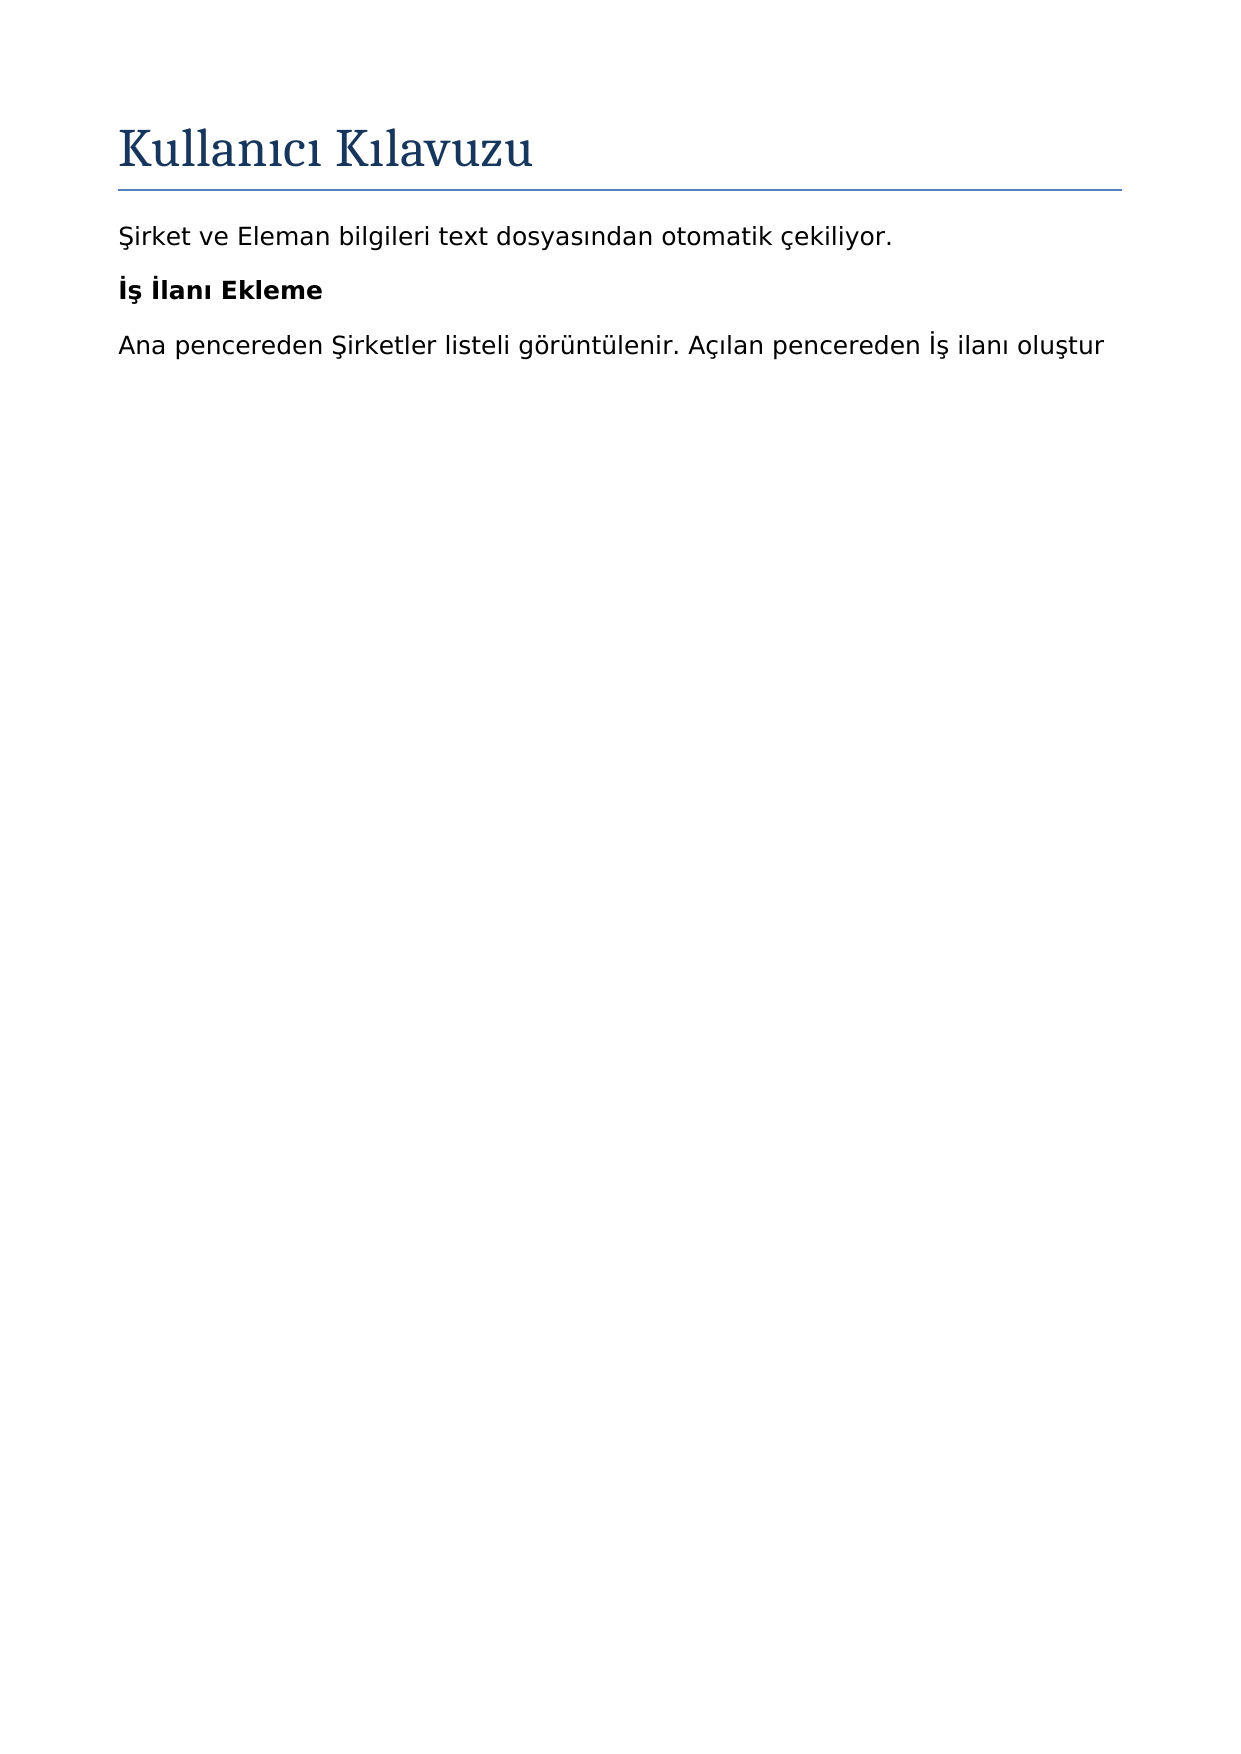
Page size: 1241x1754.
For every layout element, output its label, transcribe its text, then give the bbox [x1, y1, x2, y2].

title Kullanıcı Kılavuzu [118, 118, 1122, 189]
text İş İlanı Ekleme [118, 276, 1122, 306]
text Şirket ve Eleman bilgileri text dosyasından otomatik çekiliyor. [118, 222, 1122, 251]
text Ana pencereden Şirketler listeli görüntülenir. Açılan pencereden İş ilanı oluştur [118, 331, 1122, 360]
